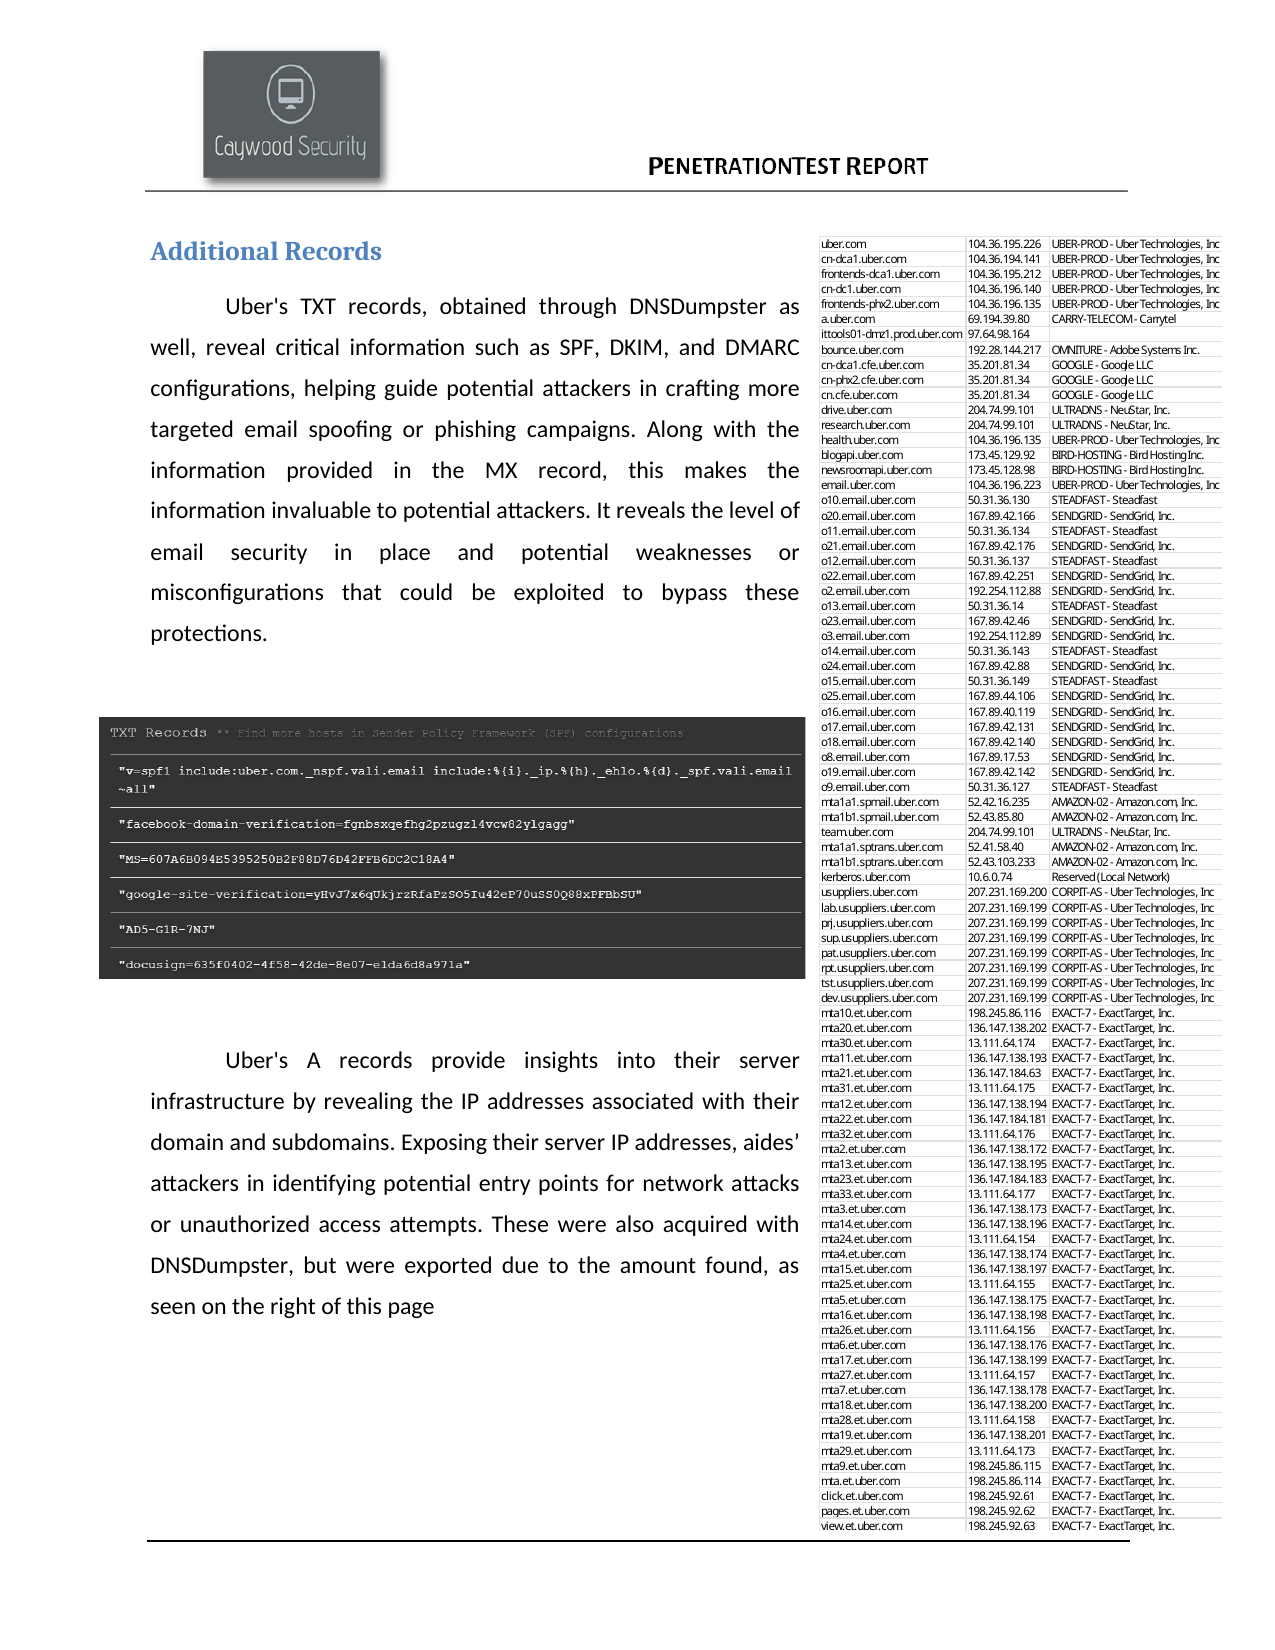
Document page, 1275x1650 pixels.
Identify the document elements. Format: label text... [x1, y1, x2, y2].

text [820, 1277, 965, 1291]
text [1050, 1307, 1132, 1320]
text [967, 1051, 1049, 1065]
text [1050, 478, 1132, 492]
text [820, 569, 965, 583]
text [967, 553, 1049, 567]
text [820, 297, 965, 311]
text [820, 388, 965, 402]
text Uber's A records provide insights into their server infrastructure by revealing the IP addresses associated with their domain and subdomains. Exposing their server IP addresses, aides’ attackers in identifying potential entry points for network attacks or unauthorized access attempts. These were also acquired with DNSDumpster, but were exported due to the amount found, as seen on the right of this page [150, 1045, 819, 1320]
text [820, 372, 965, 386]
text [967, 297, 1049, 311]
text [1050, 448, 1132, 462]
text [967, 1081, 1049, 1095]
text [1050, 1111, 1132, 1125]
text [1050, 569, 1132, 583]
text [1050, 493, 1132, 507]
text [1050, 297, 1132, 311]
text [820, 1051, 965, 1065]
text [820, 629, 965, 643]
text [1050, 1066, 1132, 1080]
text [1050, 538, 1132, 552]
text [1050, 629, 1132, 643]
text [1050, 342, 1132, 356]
picture [145, 40, 1132, 200]
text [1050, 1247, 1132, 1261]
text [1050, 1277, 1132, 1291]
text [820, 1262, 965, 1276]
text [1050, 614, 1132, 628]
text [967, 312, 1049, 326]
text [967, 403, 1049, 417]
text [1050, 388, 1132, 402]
subtitle Additional Records [820, 237, 965, 251]
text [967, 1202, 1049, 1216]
text Uber's TXT records, obtained through DNSDumpster as well, reveal critical information such as SPF, DKIM, and DMARC configurations, helping guide potential attackers in crafting more targeted email spoofing or phishing campaigns. Along with the information provided in the MX record, this makes the information invaluable to potential attackers. It reveals the level of email security in place and potential weaknesses or misconfigurations that could be exploited to bypass these protections. [150, 291, 819, 648]
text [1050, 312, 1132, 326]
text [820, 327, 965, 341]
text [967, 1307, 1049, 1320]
subtitle Additional Records [1050, 252, 1132, 266]
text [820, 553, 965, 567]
picture [99, 717, 806, 979]
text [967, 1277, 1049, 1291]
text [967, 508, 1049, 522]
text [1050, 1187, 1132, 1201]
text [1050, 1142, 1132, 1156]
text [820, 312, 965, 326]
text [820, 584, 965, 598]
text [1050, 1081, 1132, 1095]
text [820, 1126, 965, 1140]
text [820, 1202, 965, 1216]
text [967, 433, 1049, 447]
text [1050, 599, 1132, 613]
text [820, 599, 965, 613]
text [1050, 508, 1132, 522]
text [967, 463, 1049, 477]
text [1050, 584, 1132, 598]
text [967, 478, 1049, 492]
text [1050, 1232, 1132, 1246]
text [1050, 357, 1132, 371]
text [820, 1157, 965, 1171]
subtitle Additional Records [967, 237, 1049, 251]
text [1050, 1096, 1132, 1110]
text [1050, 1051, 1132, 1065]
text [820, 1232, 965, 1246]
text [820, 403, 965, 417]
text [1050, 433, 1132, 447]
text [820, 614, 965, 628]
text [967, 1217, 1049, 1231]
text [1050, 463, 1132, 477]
subtitle Additional Records [150, 236, 819, 267]
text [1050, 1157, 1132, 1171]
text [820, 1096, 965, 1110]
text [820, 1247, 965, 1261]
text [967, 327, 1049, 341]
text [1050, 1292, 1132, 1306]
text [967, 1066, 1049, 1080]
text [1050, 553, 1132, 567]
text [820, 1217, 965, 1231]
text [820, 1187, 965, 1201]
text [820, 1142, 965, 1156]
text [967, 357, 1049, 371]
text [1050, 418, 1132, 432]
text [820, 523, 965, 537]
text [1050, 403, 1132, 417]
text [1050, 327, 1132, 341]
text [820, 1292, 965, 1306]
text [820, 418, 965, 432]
subtitle Additional Records [820, 252, 965, 266]
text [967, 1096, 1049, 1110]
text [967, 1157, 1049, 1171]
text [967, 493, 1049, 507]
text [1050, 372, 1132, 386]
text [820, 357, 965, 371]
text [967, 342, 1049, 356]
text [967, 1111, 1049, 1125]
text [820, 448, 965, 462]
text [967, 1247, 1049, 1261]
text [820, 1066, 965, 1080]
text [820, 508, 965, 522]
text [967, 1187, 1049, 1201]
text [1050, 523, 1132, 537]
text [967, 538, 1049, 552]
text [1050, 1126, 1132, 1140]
subtitle Additional Records [1050, 237, 1132, 251]
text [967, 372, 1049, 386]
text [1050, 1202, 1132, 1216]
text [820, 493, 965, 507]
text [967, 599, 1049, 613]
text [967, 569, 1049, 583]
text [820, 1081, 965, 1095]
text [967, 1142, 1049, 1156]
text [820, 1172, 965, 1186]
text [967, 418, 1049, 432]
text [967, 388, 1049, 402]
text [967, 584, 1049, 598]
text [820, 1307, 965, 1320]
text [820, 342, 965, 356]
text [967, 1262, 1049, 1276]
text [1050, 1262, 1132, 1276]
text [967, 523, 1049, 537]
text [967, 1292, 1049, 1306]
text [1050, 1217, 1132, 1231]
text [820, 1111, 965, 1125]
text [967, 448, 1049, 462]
subtitle Additional Records [967, 252, 1049, 266]
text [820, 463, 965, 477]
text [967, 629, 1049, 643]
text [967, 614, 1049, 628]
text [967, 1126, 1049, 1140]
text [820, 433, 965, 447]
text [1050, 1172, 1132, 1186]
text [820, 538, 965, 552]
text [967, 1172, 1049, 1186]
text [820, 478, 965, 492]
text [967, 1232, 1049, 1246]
